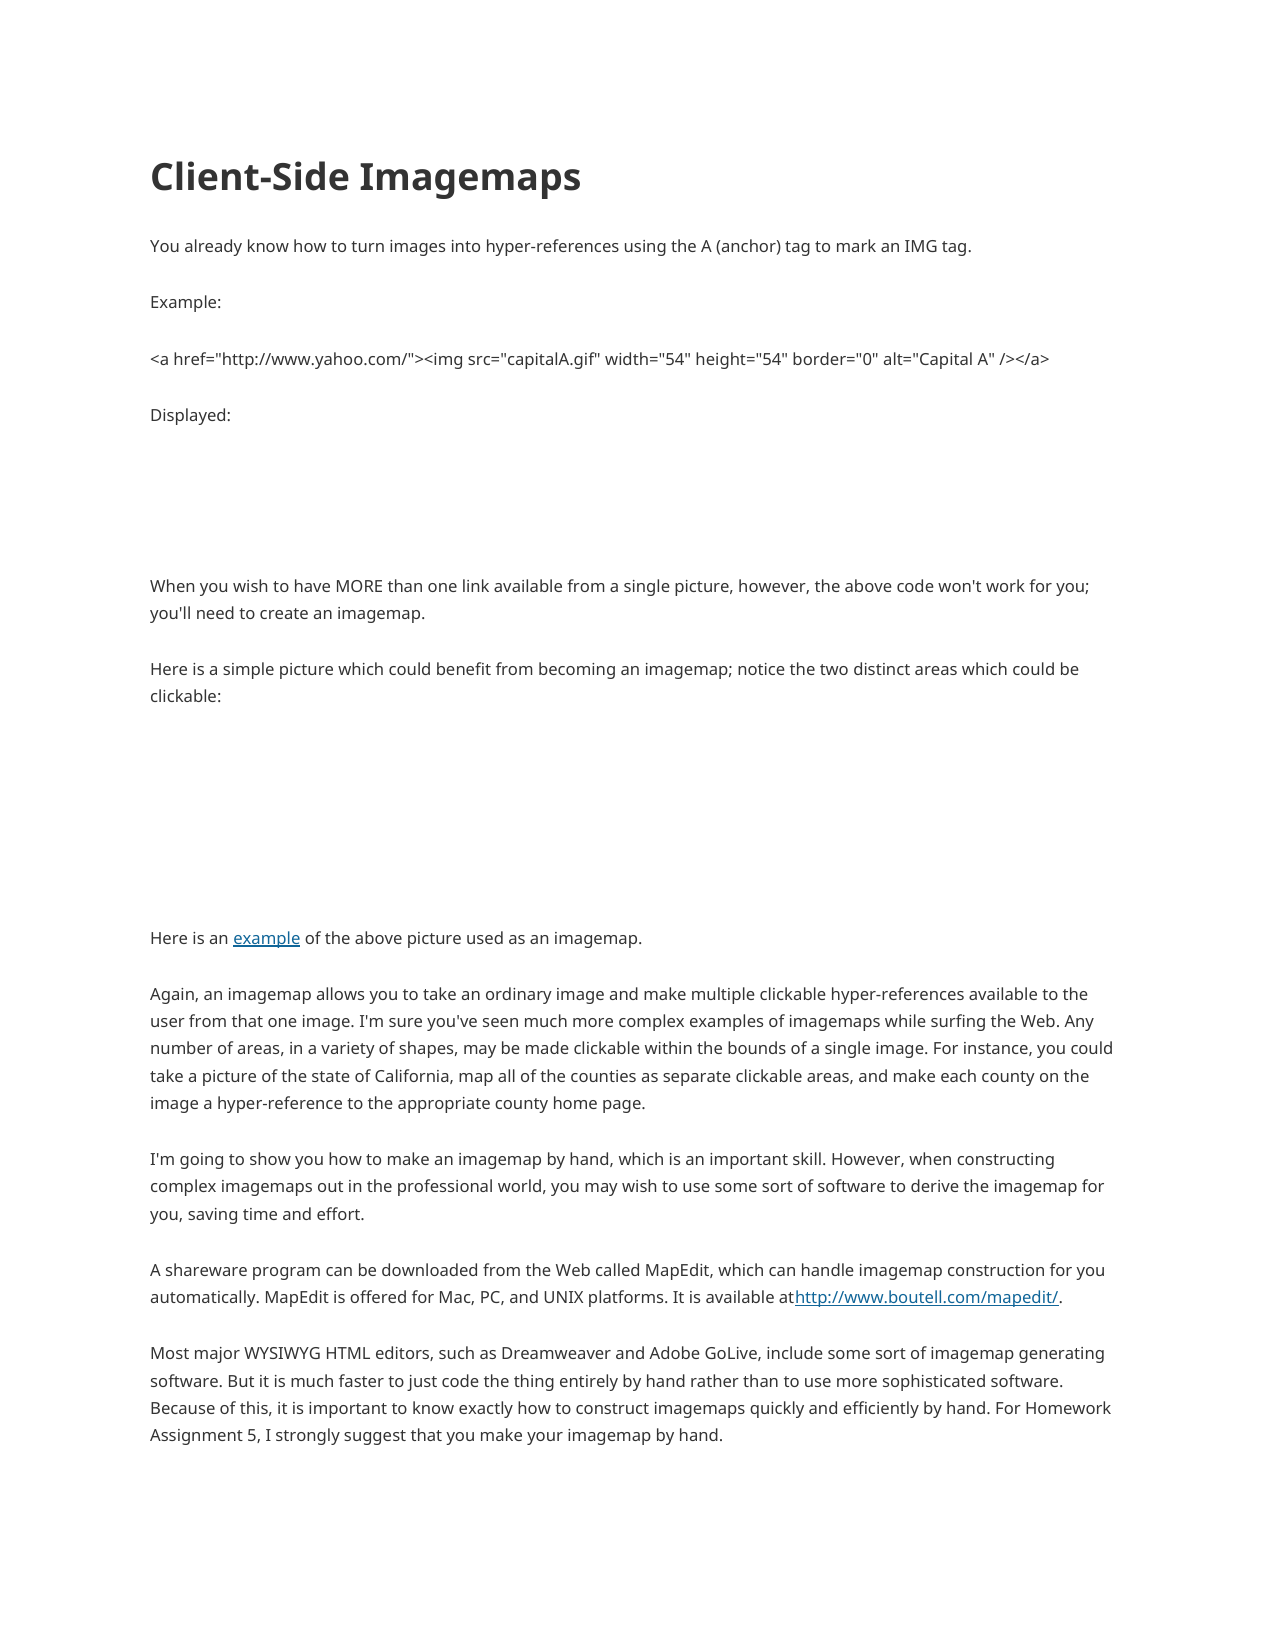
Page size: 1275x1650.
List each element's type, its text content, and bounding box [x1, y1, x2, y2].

text Here is an example of the above picture used as an imagemap. [150, 922, 1125, 949]
text Here is a simple picture which could benefit from becoming an imagemap; notice the two distinct areas which could be clickable: [150, 653, 1125, 708]
text <a href="http://www.yahoo.com/"><img src="capitalA.gif" width="54" height="54" border="0" alt="Capital A" /></a> [150, 343, 1125, 370]
text Client-Side Imagemaps [150, 150, 1125, 201]
text Example: [150, 287, 1125, 314]
text Again, an imagemap allows you to take an ordinary image and make multiple clickable hyper-references available to the user from that one image. I'm sure you've seen much more complex examples of imagemaps while surfing the Web. Any number of areas, in a variety of shapes, may be made clickable within the bounds of a single image. For instance, you could take a picture of the state of California, map all of the counties as separate clickable areas, and make each county on the image a hyper-reference to the appropriate county home page. [150, 978, 1125, 1114]
text I'm going to show you how to make an imagemap by hand, which is an important skill. However, when constructing complex imagemaps out in the professional world, you may wish to use some sort of software to derive the imagemap for you, saving time and effort. [150, 1143, 1125, 1225]
text When you wish to have MORE than one link available from a single picture, however, the above code won't work for you; you'll need to create an imagemap. [150, 570, 1125, 624]
text Most major WYSIWYG HTML editors, such as Dreamweaver and Adobe GoLive, include some sort of imagemap generating software. But it is much faster to just code the thing entirely by hand rather than to use more sophisticated software. Because of this, it is important to know exactly how to construct imagemaps quickly and efficiently by hand. For Homework Assignment 5, I strongly suggest that you make your imagemap by hand. [150, 1337, 1125, 1446]
text A shareware program can be downloaded from the Web called MapEdit, which can handle imagemap construction for you automatically. MapEdit is offered for Mac, PC, and UNIX platforms. It is available athttp://www.boutell.com/mapedit/. [150, 1254, 1125, 1308]
text You already know how to turn images into hyper-references using the A (anchor) tag to mark an IMG tag. [150, 230, 1125, 257]
text Displayed: [150, 399, 1125, 426]
